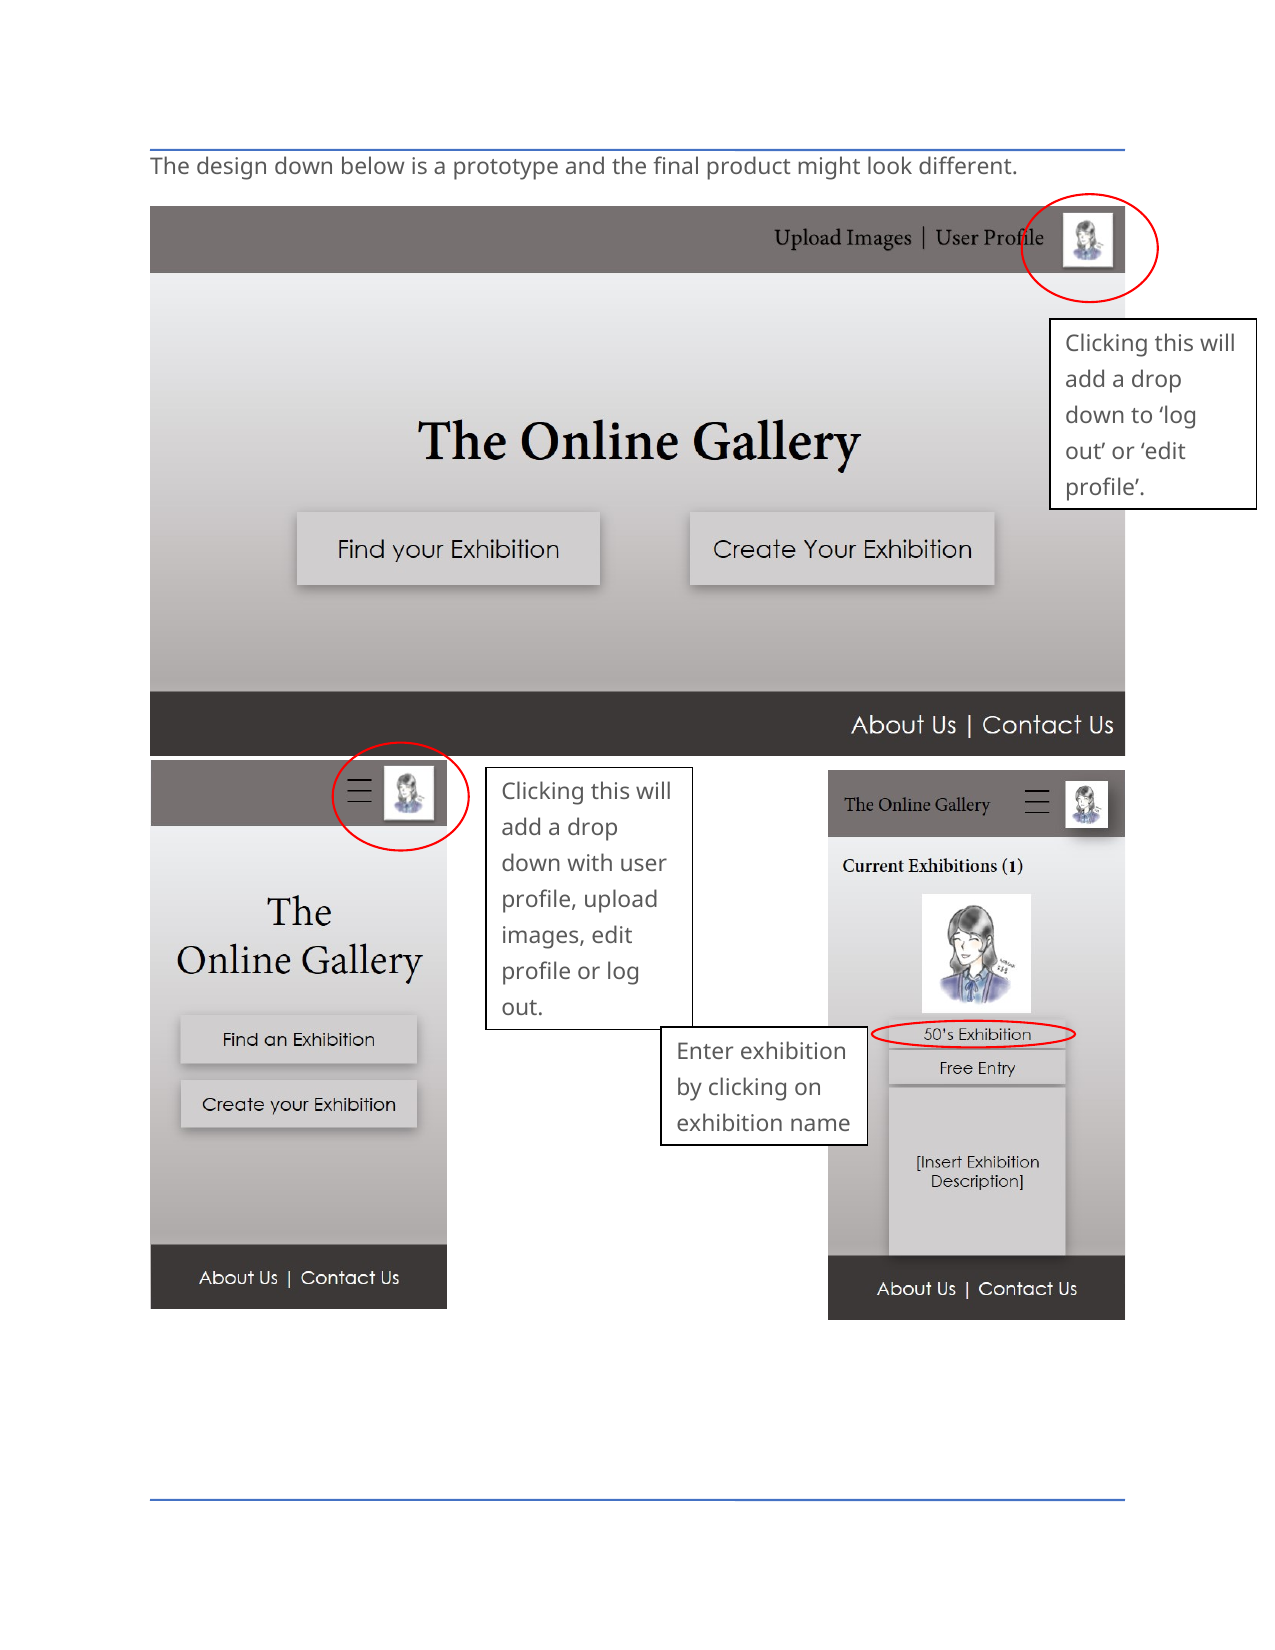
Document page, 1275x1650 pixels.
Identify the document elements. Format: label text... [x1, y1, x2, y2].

picture [150, 206, 1125, 756]
text The design down below is a prototype and the final product might look different. [150, 150, 1125, 181]
picture [360, 744, 442, 756]
picture [828, 770, 1125, 1320]
picture [334, 760, 447, 849]
picture [1023, 206, 1125, 301]
picture [150, 760, 447, 1309]
